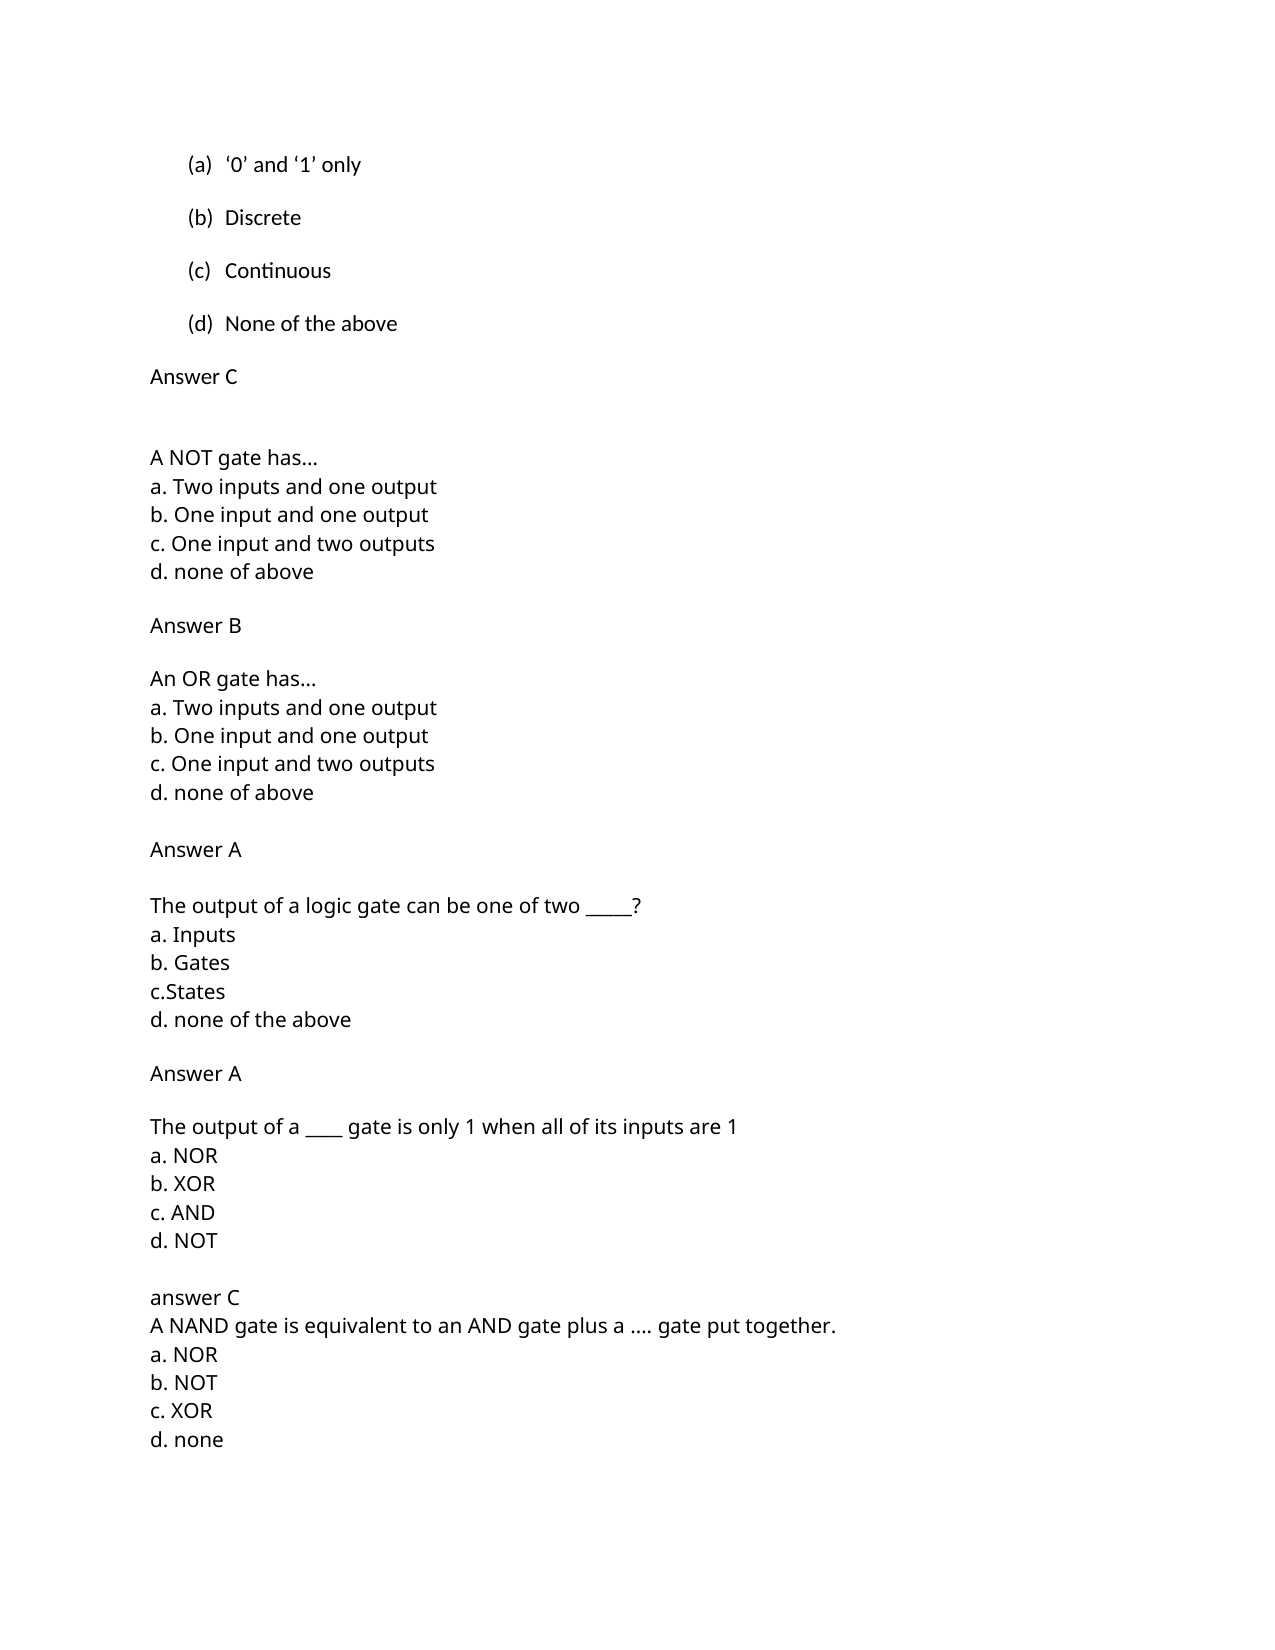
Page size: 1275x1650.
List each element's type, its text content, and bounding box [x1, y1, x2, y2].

text a. NOR [150, 1340, 1125, 1368]
text Answer A [150, 1059, 1125, 1087]
text An OR gate has… [150, 664, 1125, 693]
text a. Two inputs and one output [150, 472, 1125, 500]
text c. AND [150, 1198, 1125, 1226]
text Answer B [150, 611, 1125, 639]
text c. One input and two outputs [150, 529, 1125, 557]
text a. NOR [150, 1141, 1125, 1169]
text answer C [150, 1283, 1125, 1311]
text b. One input and one output [150, 500, 1125, 529]
text d. none of above [150, 778, 1125, 806]
text d. none [150, 1425, 1125, 1453]
text The output of a logic gate can be one of two _____? [150, 892, 1125, 920]
text b. One input and one output [150, 721, 1125, 749]
text d. none of the above [150, 1005, 1125, 1034]
text A NOT gate has… [150, 443, 1125, 472]
text d. none of above [150, 557, 1125, 586]
text b. Gates [150, 948, 1125, 977]
text A NAND gate is equivalent to an AND gate plus a …. gate put together. [150, 1311, 1125, 1340]
text b. NOT [150, 1368, 1125, 1397]
list Discrete [187, 203, 1125, 231]
text The output of a ____ gate is only 1 when all of its inputs are 1 [150, 1112, 1125, 1141]
text b. XOR [150, 1169, 1125, 1198]
list None of the above [187, 309, 1125, 337]
text c.States [150, 977, 1125, 1005]
text Answer A [150, 835, 1125, 863]
text a. Two inputs and one output [150, 693, 1125, 721]
text d. NOT [150, 1226, 1125, 1254]
list ‘0’ and ‘1’ only [187, 150, 1125, 178]
text a. Inputs [150, 920, 1125, 948]
text c. One input and two outputs [150, 749, 1125, 778]
text c. XOR [150, 1397, 1125, 1425]
list Continuous [187, 256, 1125, 284]
text Answer C [150, 362, 1125, 390]
